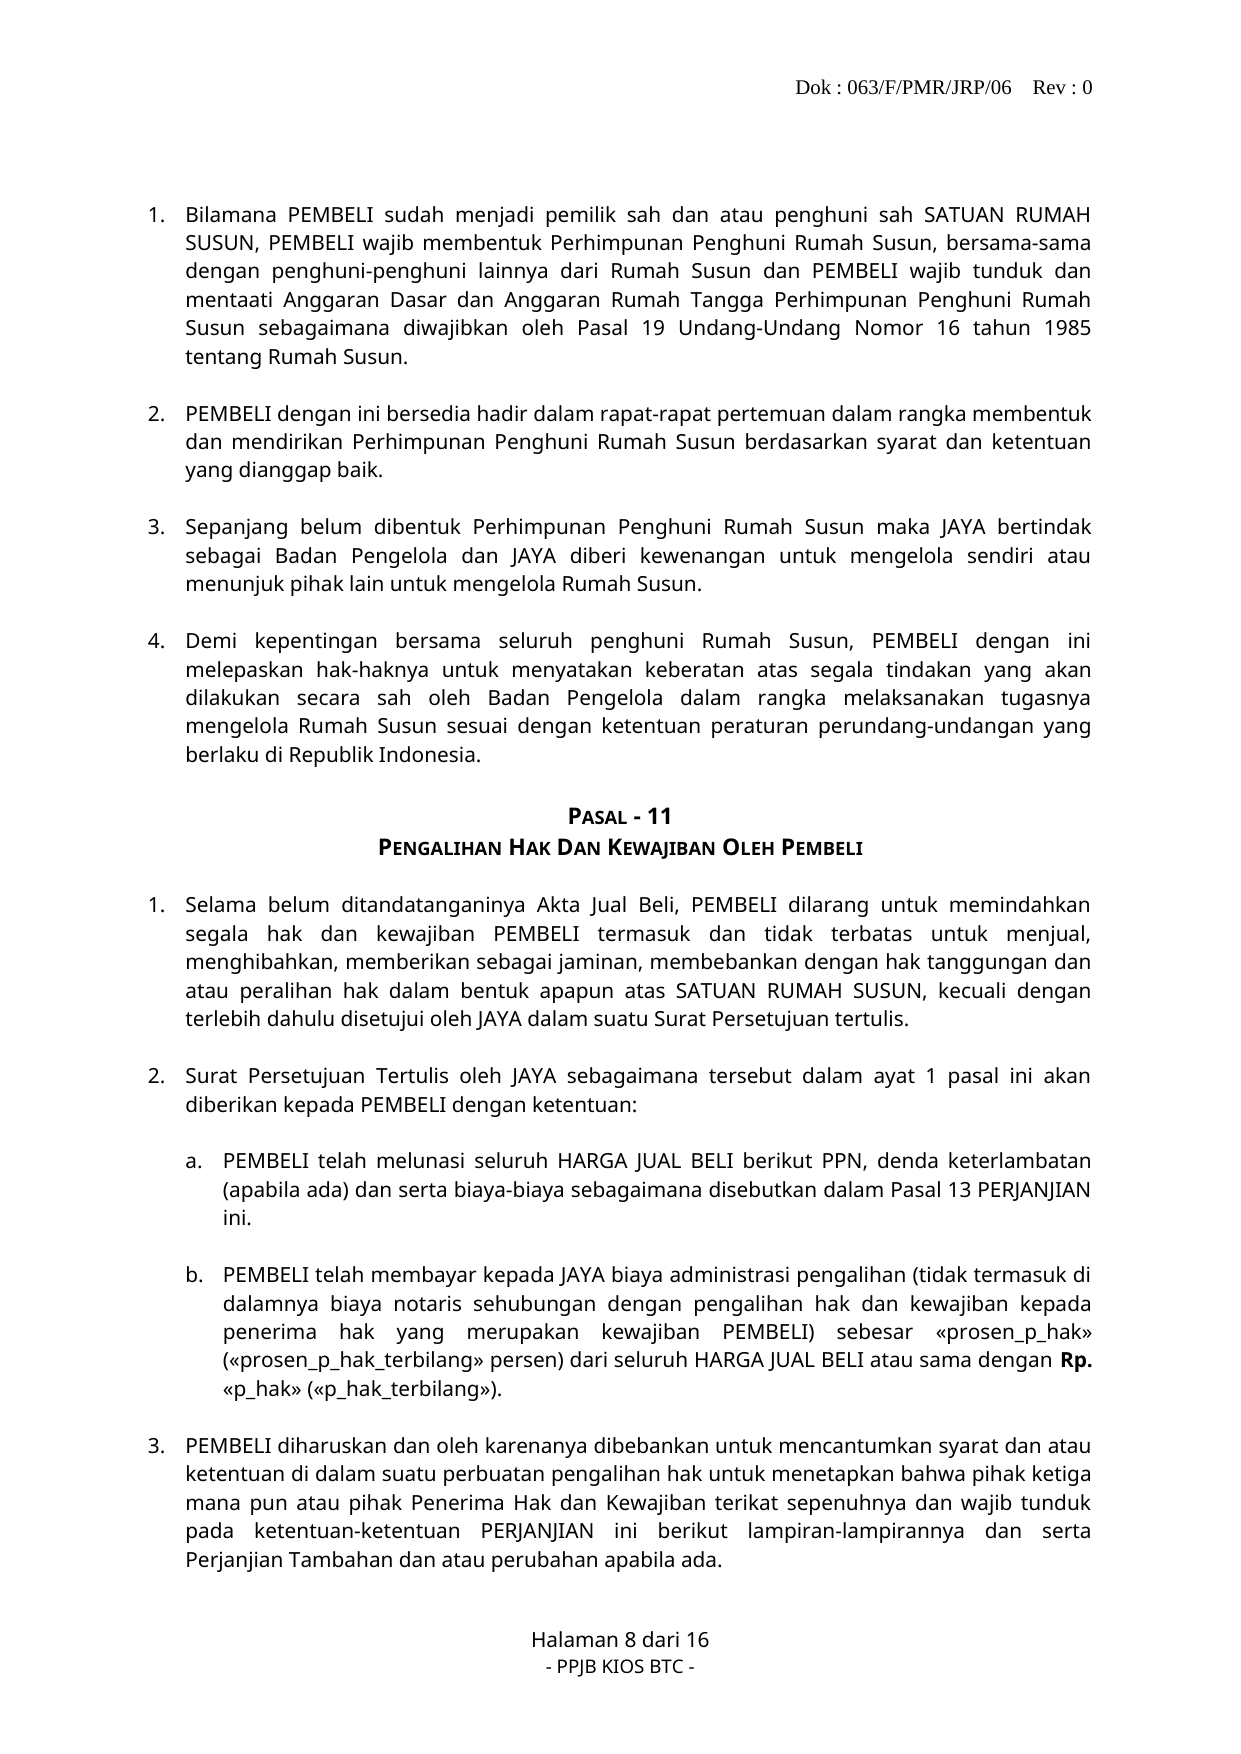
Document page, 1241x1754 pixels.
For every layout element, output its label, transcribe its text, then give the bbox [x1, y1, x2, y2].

list Surat Persetujuan Tertulis oleh JAYA sebagaimana tersebut dalam ayat 1 pasal ini akan diberikan kepada PEMBELI dengan ketentuan: [148, 1061, 1092, 1118]
list PEMBELI dengan ini bersedia hadir dalam rapat-rapat pertemuan dalam rangka membentuk dan mendirikan Perhimpunan Penghuni Rumah Susun berdasarkan syarat dan ketentuan yang dianggap baik. [148, 399, 1092, 484]
list PEMBELI telah membayar kepada JAYA biaya administrasi pengalihan (tidak termasuk di dalamnya biaya notaris sehubungan dengan pengalihan hak dan kewajiban kepada penerima hak yang merupakan kewajiban PEMBELI) sebesar «prosen_p_hak» («prosen_p_hak_terbilang» persen) dari seluruh HARGA JUAL BELI atau sama dengan Rp. «p_hak» («p_hak_terbilang»). [185, 1260, 1092, 1402]
list PEMBELI diharuskan dan oleh karenanya dibebankan untuk mencantumkan syarat dan atau ketentuan di dalam suatu perbuatan pengalihan hak untuk menetapkan bahwa pihak ketiga mana pun atau pihak Penerima Hak dan Kewajiban terikat sepenuhnya dan wajib tunduk pada ketentuan-ketentuan PERJANJIAN ini berikut lampiran-lampirannya dan serta Perjanjian Tambahan dan atau perubahan apabila ada. [148, 1431, 1092, 1573]
list Bilamana PEMBELI sudah menjadi pemilik sah dan atau penghuni sah SATUAN RUMAH SUSUN, PEMBELI wajib membentuk Perhimpunan Penghuni Rumah Susun, bersama-sama dengan penghuni-penghuni lainnya dari Rumah Susun dan PEMBELI wajib tunduk dan mentaati Anggaran Dasar dan Anggaran Rumah Tangga Perhimpunan Penghuni Rumah Susun sebagaimana diwajibkan oleh Pasal 19 Undang-Undang Nomor 16 tahun 1985 tentang Rumah Susun. [148, 200, 1092, 370]
text Pengalihan Hak Dan Kewajiban Oleh Pembeli [148, 831, 1092, 862]
text Pasal - 11 [148, 800, 1092, 831]
list Demi kepentingan bersama seluruh penghuni Rumah Susun, PEMBELI dengan ini melepaskan hak-haknya untuk menyatakan keberatan atas segala tindakan yang akan dilakukan secara sah oleh Badan Pengelola dalam rangka melaksanakan tugasnya mengelola Rumah Susun sesuai dengan ketentuan peraturan perundang-undangan yang berlaku di Republik Indonesia. [148, 626, 1092, 768]
list Selama belum ditandatanganinya Akta Jual Beli, PEMBELI dilarang untuk memindahkan segala hak dan kewajiban PEMBELI termasuk dan tidak terbatas untuk menjual, menghibahkan, memberikan sebagai jaminan, membebankan dengan hak tanggungan dan atau peralihan hak dalam bentuk apapun atas SATUAN RUMAH SUSUN, kecuali dengan terlebih dahulu disetujui oleh JAYA dalam suatu Surat Persetujuan tertulis. [148, 891, 1092, 1033]
list Sepanjang belum dibentuk Perhimpunan Penghuni Rumah Susun maka JAYA bertindak sebagai Badan Pengelola dan JAYA diberi kewenangan untuk mengelola sendiri atau menunjuk pihak lain untuk mengelola Rumah Susun. [148, 512, 1092, 598]
list PEMBELI telah melunasi seluruh HARGA JUAL BELI berikut PPN, denda keterlambatan (apabila ada) dan serta biaya-biaya sebagaimana disebutkan dalam Pasal 13 PERJANJIAN ini. [185, 1147, 1092, 1232]
